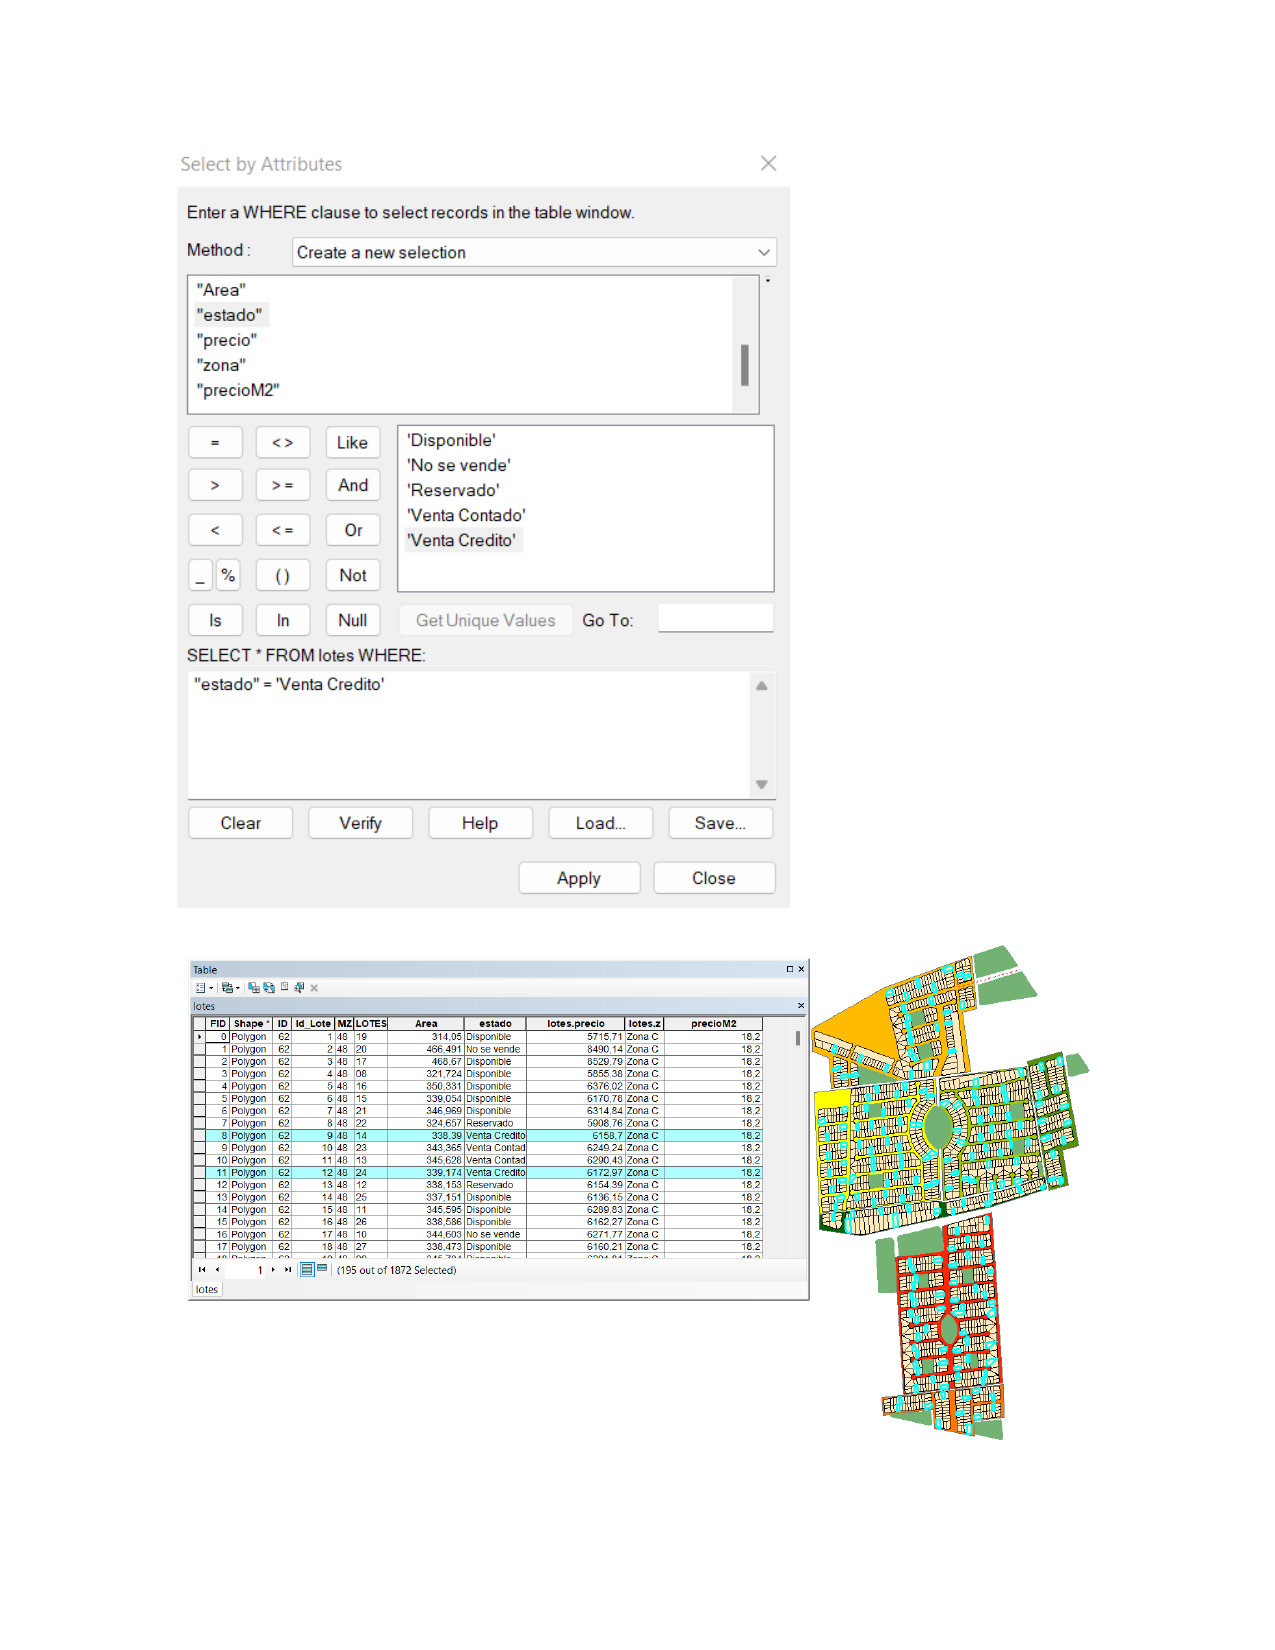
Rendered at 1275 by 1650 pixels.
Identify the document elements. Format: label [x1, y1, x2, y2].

picture [177, 932, 1098, 1445]
picture [177, 147, 790, 908]
